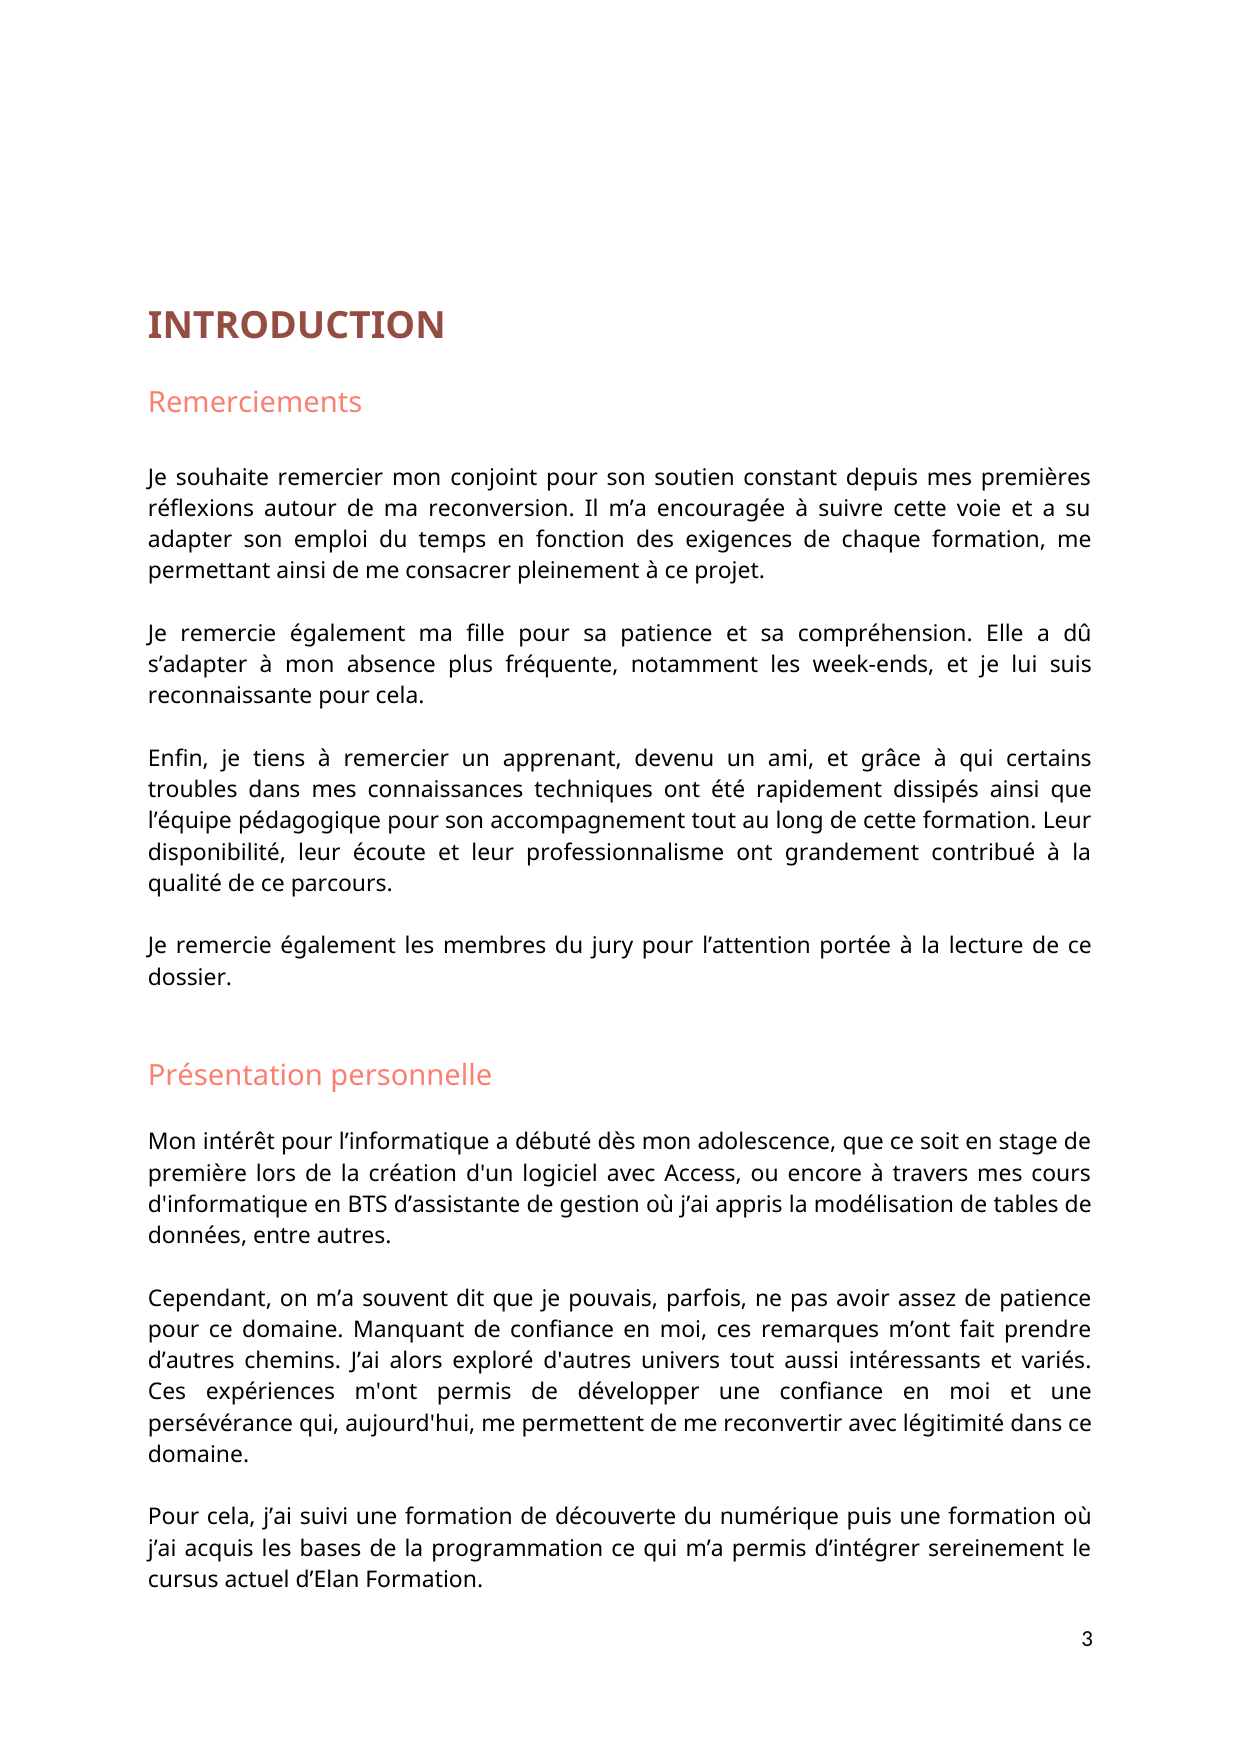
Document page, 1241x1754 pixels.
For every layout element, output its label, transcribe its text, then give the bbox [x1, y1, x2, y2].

text Je remercie également ma fille pour sa patience et sa compréhension. Elle a dû s’adapter à mon absence plus fréquente, notamment les week-ends, et je lui suis reconnaissante pour cela. [148, 617, 1093, 711]
subtitle INTRODUCTION [148, 299, 1093, 350]
text Mon intérêt pour l’informatique a débuté dès mon adolescence, que ce soit en stage de première lors de la création d'un logiciel avec Access, ou encore à travers mes cours d'informatique en BTS d’assistante de gestion où j’ai appris la modélisation de tables de données, entre autres. [148, 1125, 1093, 1250]
subtitle Remerciements [148, 381, 1093, 421]
text Je remercie également les membres du jury pour l’attention portée à la lecture de ce dossier. [148, 929, 1093, 992]
subtitle Présentation personnelle [148, 1054, 1093, 1094]
text Pour cela, j’ai suivi une formation de découverte du numérique puis une formation où j’ai acquis les bases de la programmation ce qui m’a permis d’intégrer sereinement le cursus actuel d’Elan Formation. [148, 1500, 1093, 1594]
text Je souhaite remercier mon conjoint pour son soutien constant depuis mes premières réflexions autour de ma reconversion. Il m’a encouragée à suivre cette voie et a su adapter son emploi du temps en fonction des exigences de chaque formation, me permettant ainsi de me consacrer pleinement à ce projet. [148, 461, 1093, 586]
text Enfin, je tiens à remercier un apprenant, devenu un ami, et grâce à qui certains troubles dans mes connaissances techniques ont été rapidement dissipés ainsi que l’équipe pédagogique pour son accompagnement tout au long de cette formation. Leur disponibilité, leur écoute et leur professionnalisme ont grandement contribué à la qualité de ce parcours. [148, 742, 1093, 898]
text Cependant, on m’a souvent dit que je pouvais, parfois, ne pas avoir assez de patience pour ce domaine. Manquant de confiance en moi, ces remarques m’ont fait prendre d’autres chemins. J’ai alors exploré d'autres univers tout aussi intéressants et variés. Ces expériences m'ont permis de développer une confiance en moi et une persévérance qui, aujourd'hui, me permettent de me reconvertir avec légitimité dans ce domaine. [148, 1281, 1093, 1469]
